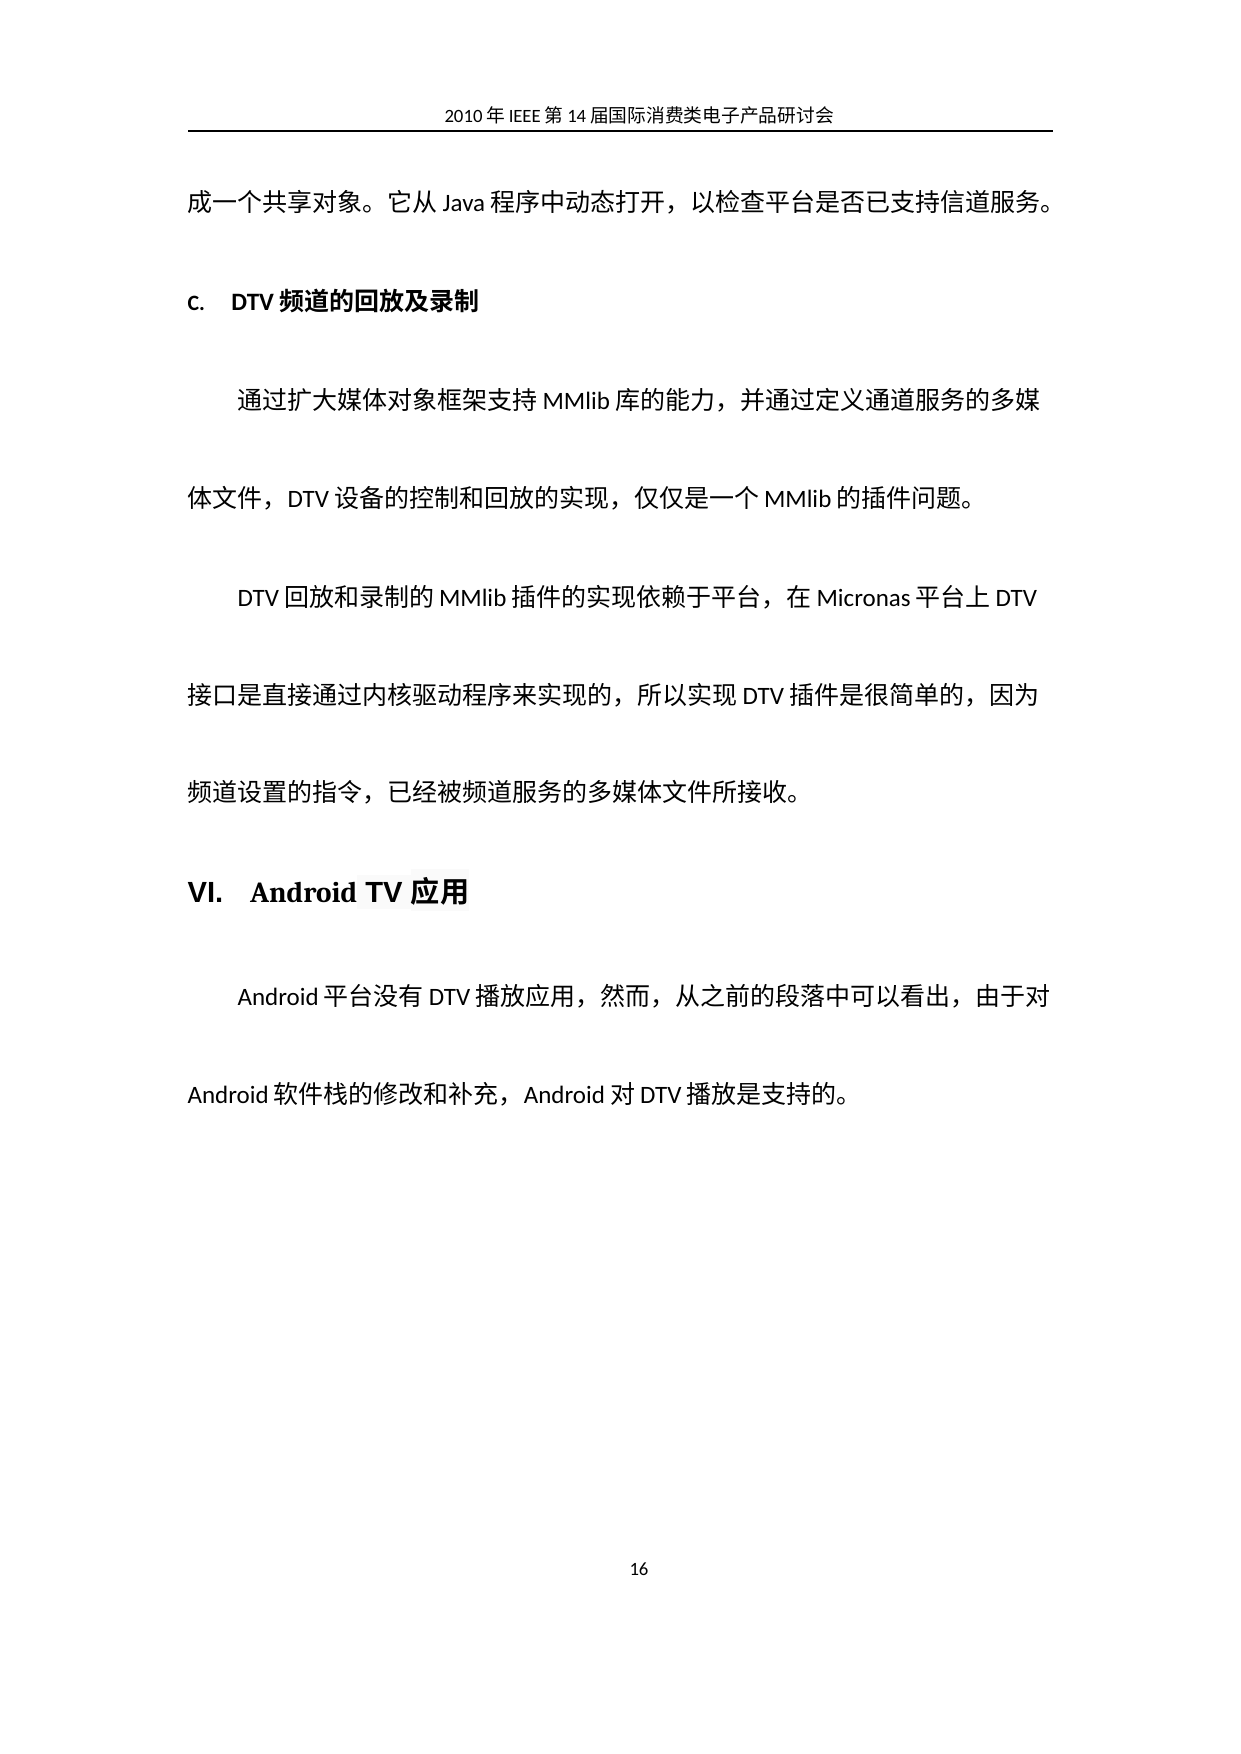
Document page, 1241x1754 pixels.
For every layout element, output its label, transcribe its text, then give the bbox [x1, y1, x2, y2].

text DTV回放和录制的MMlib插件的实现依赖于平台，在Micronas平台上DTV接口是直接通过内核驱动程序来实现的，所以实现DTV插件是很简单的，因为频道设置的指令，已经被频道服务的多媒体文件所接收。 [187, 563, 1053, 823]
text Android平台没有DTV播放应用，然而，从之前的段落中可以看出，由于对Android软件栈的修改和补充，Android对DTV播放是支持的。 [187, 962, 1053, 1125]
subtitle Android TV 应用 [187, 858, 1053, 923]
text 该接口提供了本地平台的前端框架和Java信道服务之间的联系。它提供了查询平台的能力和获取前端、信道、信道服务信息的能力。这个接口编译连接成一个共享对象。它从Java程序中动态打开，以检查平台是否已支持信道服务。 [187, 168, 1053, 233]
list DTV频道的回放及录制 [187, 267, 1053, 332]
text 通过扩大媒体对象框架支持MMlib库的能力，并通过定义通道服务的多媒体文件，DTV设备的控制和回放的实现，仅仅是一个MMlib的插件问题。 [187, 366, 1053, 529]
